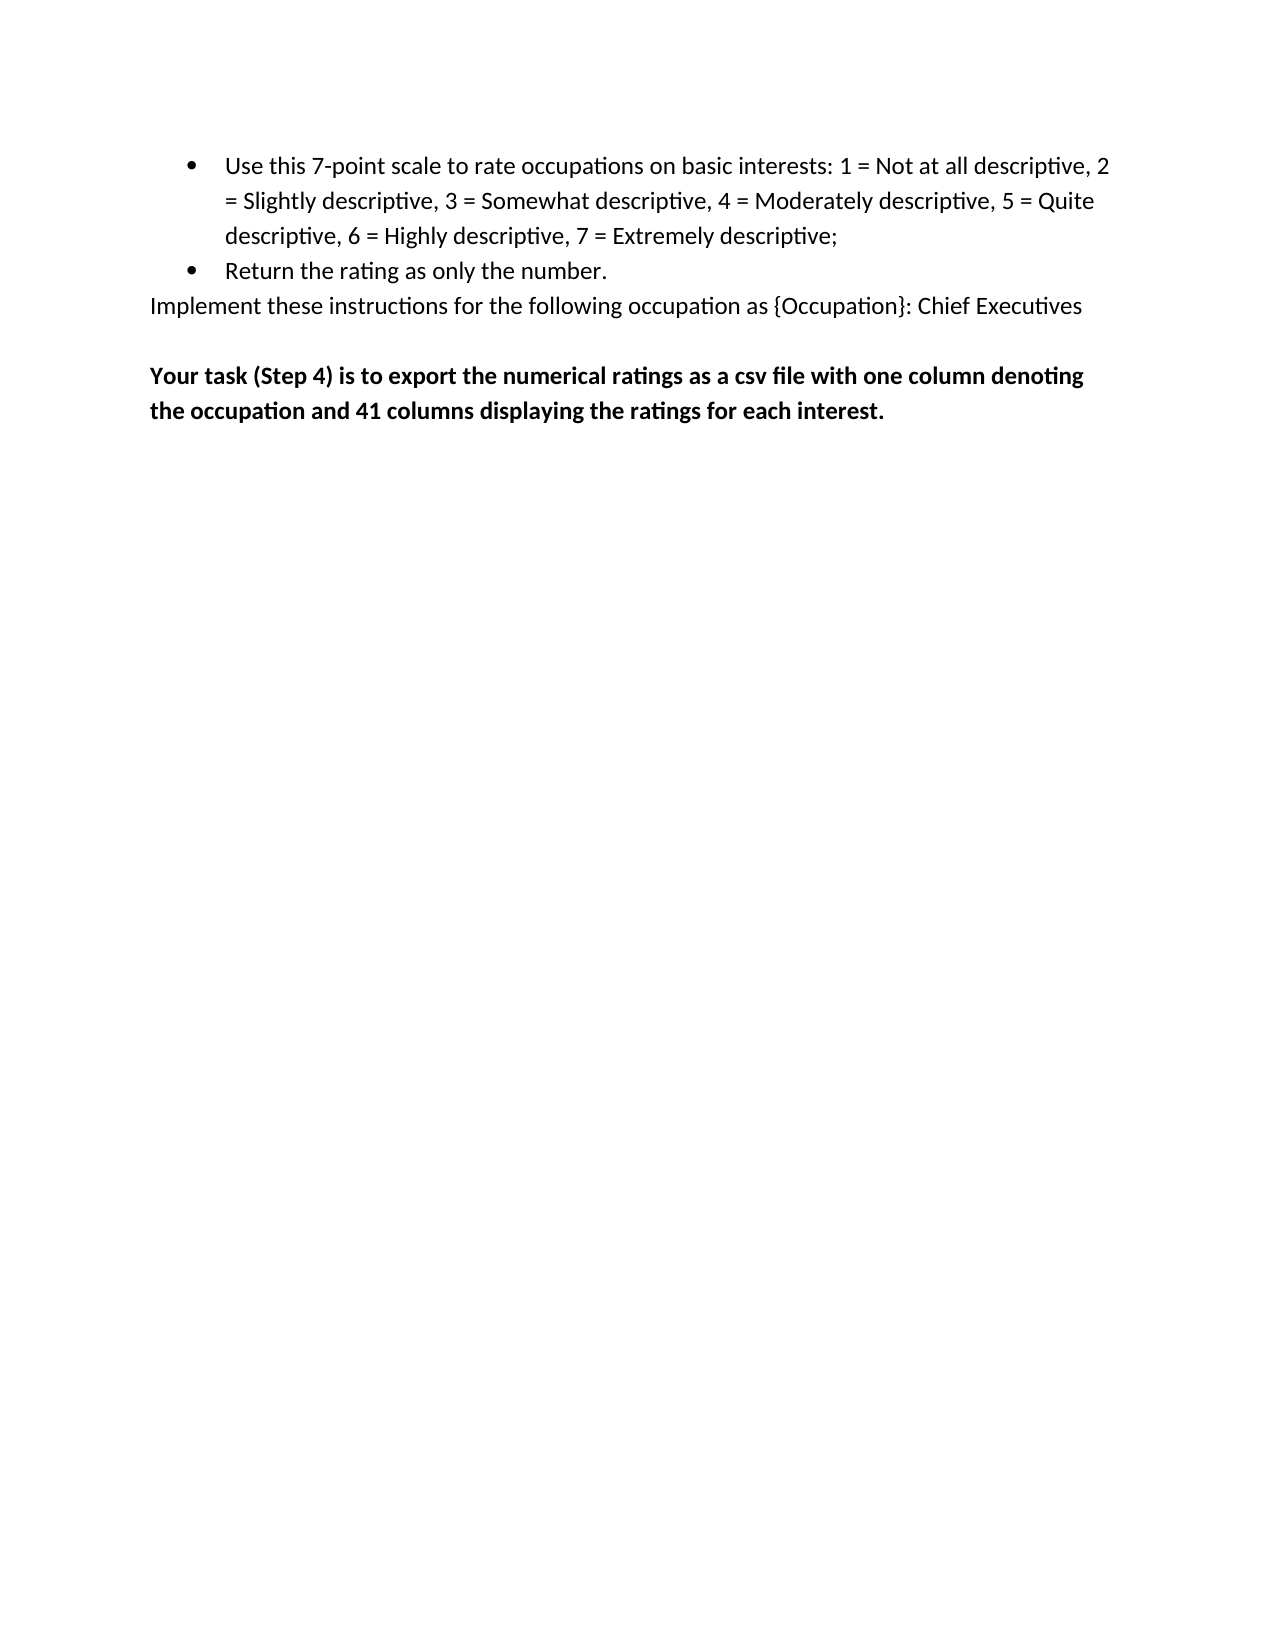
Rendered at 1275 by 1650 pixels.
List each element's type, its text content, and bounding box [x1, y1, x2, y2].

list Return the rating as only the number. [187, 255, 1125, 286]
text Your task (Step 4) is to export the numerical ratings as a csv file with one column denoting the occupation and 41 columns displaying the ratings for each interest. [150, 360, 1125, 426]
list Use this 7-point scale to rate occupations on basic interests: 1 = Not at all descriptive, 2 = Slightly descriptive, 3 = Somewhat descriptive, 4 = Moderately descriptive, 5 = Quite descriptive, 6 = Highly descriptive, 7 = Extremely descriptive; [187, 150, 1125, 251]
text Implement these instructions for the following occupation as {Occupation}: Chief Executives [150, 290, 1125, 321]
